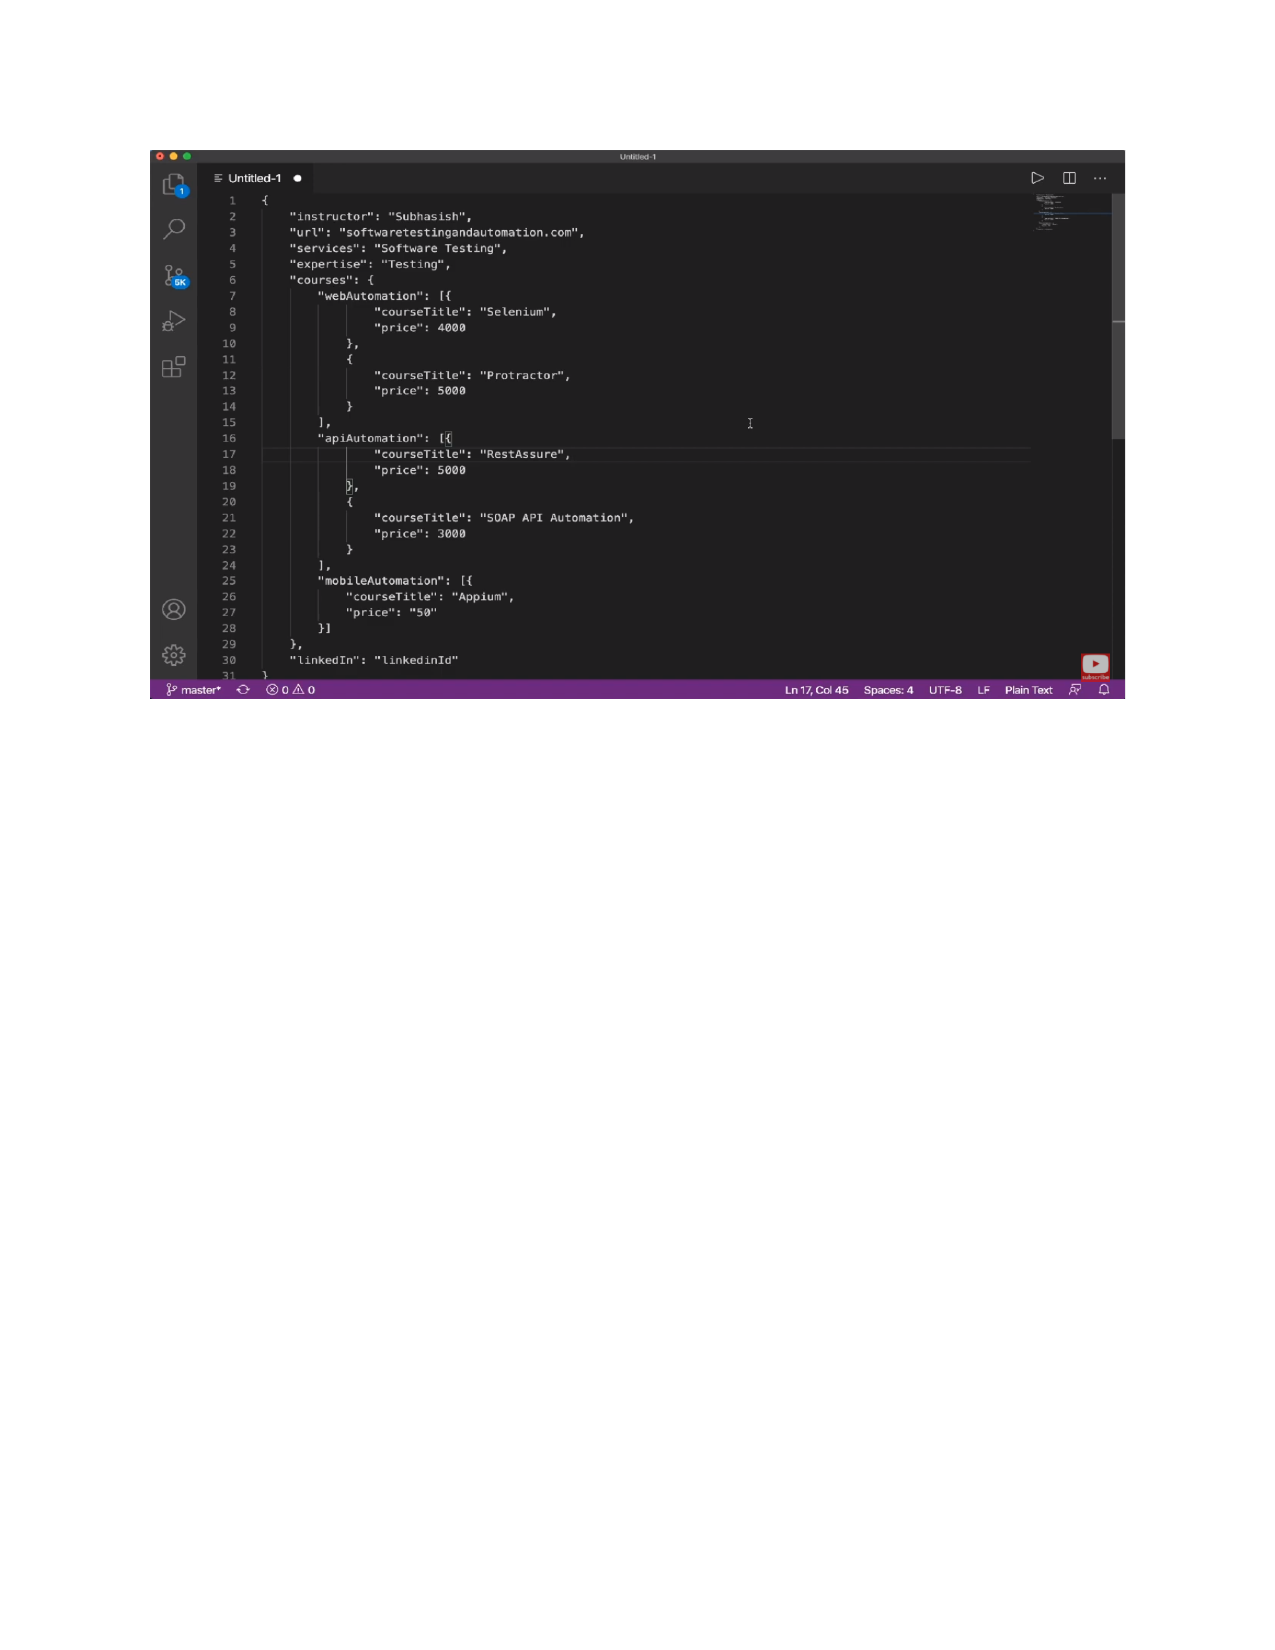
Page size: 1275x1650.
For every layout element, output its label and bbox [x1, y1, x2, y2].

picture [150, 150, 1125, 699]
